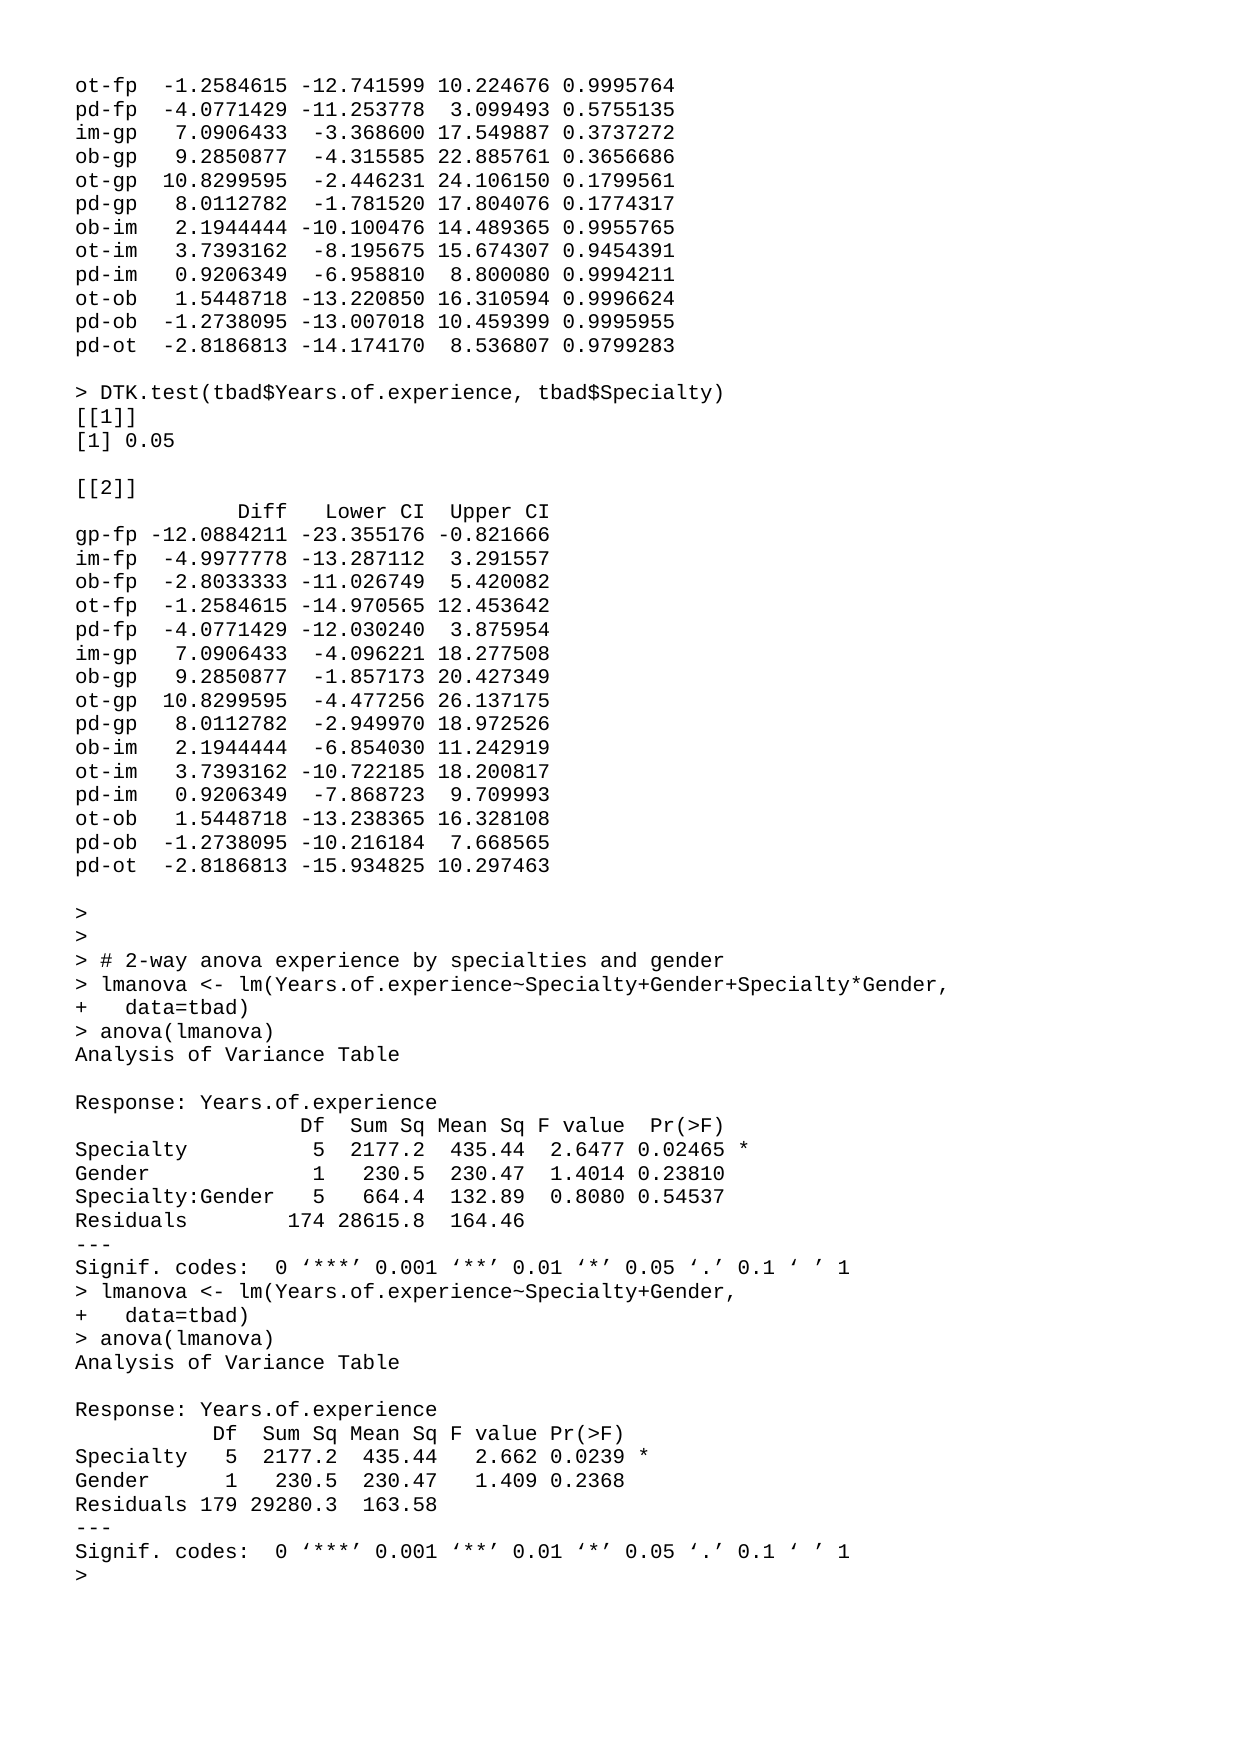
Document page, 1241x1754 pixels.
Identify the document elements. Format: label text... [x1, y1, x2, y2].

text + data=tbad) [75, 997, 1165, 1021]
text ot-im 3.7393162 -10.722185 18.200817 [75, 761, 1165, 784]
text > anova(lmanova) [75, 1021, 1165, 1044]
text ob-gp 9.2850877 -4.315585 22.885761 0.3656686 [75, 146, 1165, 169]
text pd-ob -1.2738095 -13.007018 10.459399 0.9995955 [75, 311, 1165, 335]
text ob-im 2.1944444 -10.100476 14.489365 0.9955765 [75, 217, 1165, 241]
text + data=tbad) [75, 1304, 1165, 1328]
text ot-ob 1.5448718 -13.238365 16.328108 [75, 808, 1165, 832]
text pd-im 0.9206349 -7.868723 9.709993 [75, 784, 1165, 808]
text > [75, 926, 1165, 950]
text Response: Years.of.experience [75, 1092, 1165, 1115]
text Specialty 5 2177.2 435.44 2.6477 0.02465 * [75, 1139, 1165, 1163]
text Gender 1 230.5 230.47 1.4014 0.23810 [75, 1163, 1165, 1186]
text > [75, 1565, 1165, 1588]
text ot-ob 1.5448718 -13.220850 16.310594 0.9996624 [75, 288, 1165, 311]
text Analysis of Variance Table [75, 1044, 1165, 1068]
text --- [75, 1234, 1165, 1257]
text > [75, 903, 1165, 926]
text Residuals 174 28615.8 164.46 [75, 1210, 1165, 1234]
text Df Sum Sq Mean Sq F value Pr(>F) [75, 1115, 1165, 1139]
text Residuals 179 29280.3 163.58 [75, 1494, 1165, 1517]
text Signif. codes: 0 ‘***’ 0.001 ‘**’ 0.01 ‘*’ 0.05 ‘.’ 0.1 ‘ ’ 1 [75, 1541, 1165, 1565]
text ot-im 3.7393162 -8.195675 15.674307 0.9454391 [75, 241, 1165, 264]
text ot-gp 10.8299595 -2.446231 24.106150 0.1799561 [75, 169, 1165, 193]
text [[1]] [75, 406, 1165, 430]
text pd-gp 8.0112782 -2.949970 18.972526 [75, 713, 1165, 737]
text > DTK.test(tbad$Years.of.experience, tbad$Specialty) [75, 382, 1165, 406]
text pd-fp -4.0771429 -11.253778 3.099493 0.5755135 [75, 99, 1165, 122]
text Signif. codes: 0 ‘***’ 0.001 ‘**’ 0.01 ‘*’ 0.05 ‘.’ 0.1 ‘ ’ 1 [75, 1257, 1165, 1281]
text pd-ot -2.8186813 -15.934825 10.297463 [75, 855, 1165, 879]
text > anova(lmanova) [75, 1328, 1165, 1352]
text [[2]] [75, 477, 1165, 501]
text > lmanova <- lm(Years.of.experience~Specialty+Gender, [75, 1281, 1165, 1304]
text ot-fp -1.2584615 -12.741599 10.224676 0.9995764 [75, 75, 1165, 99]
text im-gp 7.0906433 -3.368600 17.549887 0.3737272 [75, 122, 1165, 146]
text pd-im 0.9206349 -6.958810 8.800080 0.9994211 [75, 264, 1165, 288]
text > # 2-way anova experience by specialties and gender [75, 950, 1165, 973]
text Specialty:Gender 5 664.4 132.89 0.8080 0.54537 [75, 1186, 1165, 1210]
text ot-gp 10.8299595 -4.477256 26.137175 [75, 690, 1165, 713]
text pd-ot -2.8186813 -14.174170 8.536807 0.9799283 [75, 335, 1165, 359]
text ob-im 2.1944444 -6.854030 11.242919 [75, 737, 1165, 761]
text im-gp 7.0906433 -4.096221 18.277508 [75, 642, 1165, 666]
text > lmanova <- lm(Years.of.experience~Specialty+Gender+Specialty*Gender, [75, 973, 1165, 997]
text [1] 0.05 [75, 430, 1165, 453]
text Analysis of Variance Table [75, 1352, 1165, 1376]
text --- [75, 1517, 1165, 1541]
text gp-fp -12.0884211 -23.355176 -0.821666 [75, 524, 1165, 548]
text ot-fp -1.2584615 -14.970565 12.453642 [75, 595, 1165, 619]
text Diff Lower CI Upper CI [75, 501, 1165, 524]
text pd-fp -4.0771429 -12.030240 3.875954 [75, 619, 1165, 642]
text ob-gp 9.2850877 -1.857173 20.427349 [75, 666, 1165, 690]
text pd-gp 8.0112782 -1.781520 17.804076 0.1774317 [75, 193, 1165, 217]
text pd-ob -1.2738095 -10.216184 7.668565 [75, 832, 1165, 855]
text Response: Years.of.experience [75, 1399, 1165, 1423]
text ob-fp -2.8033333 -11.026749 5.420082 [75, 572, 1165, 595]
text Df Sum Sq Mean Sq F value Pr(>F) [75, 1423, 1165, 1446]
text im-fp -4.9977778 -13.287112 3.291557 [75, 548, 1165, 572]
text Gender 1 230.5 230.47 1.409 0.2368 [75, 1470, 1165, 1494]
text Specialty 5 2177.2 435.44 2.662 0.0239 * [75, 1446, 1165, 1470]
